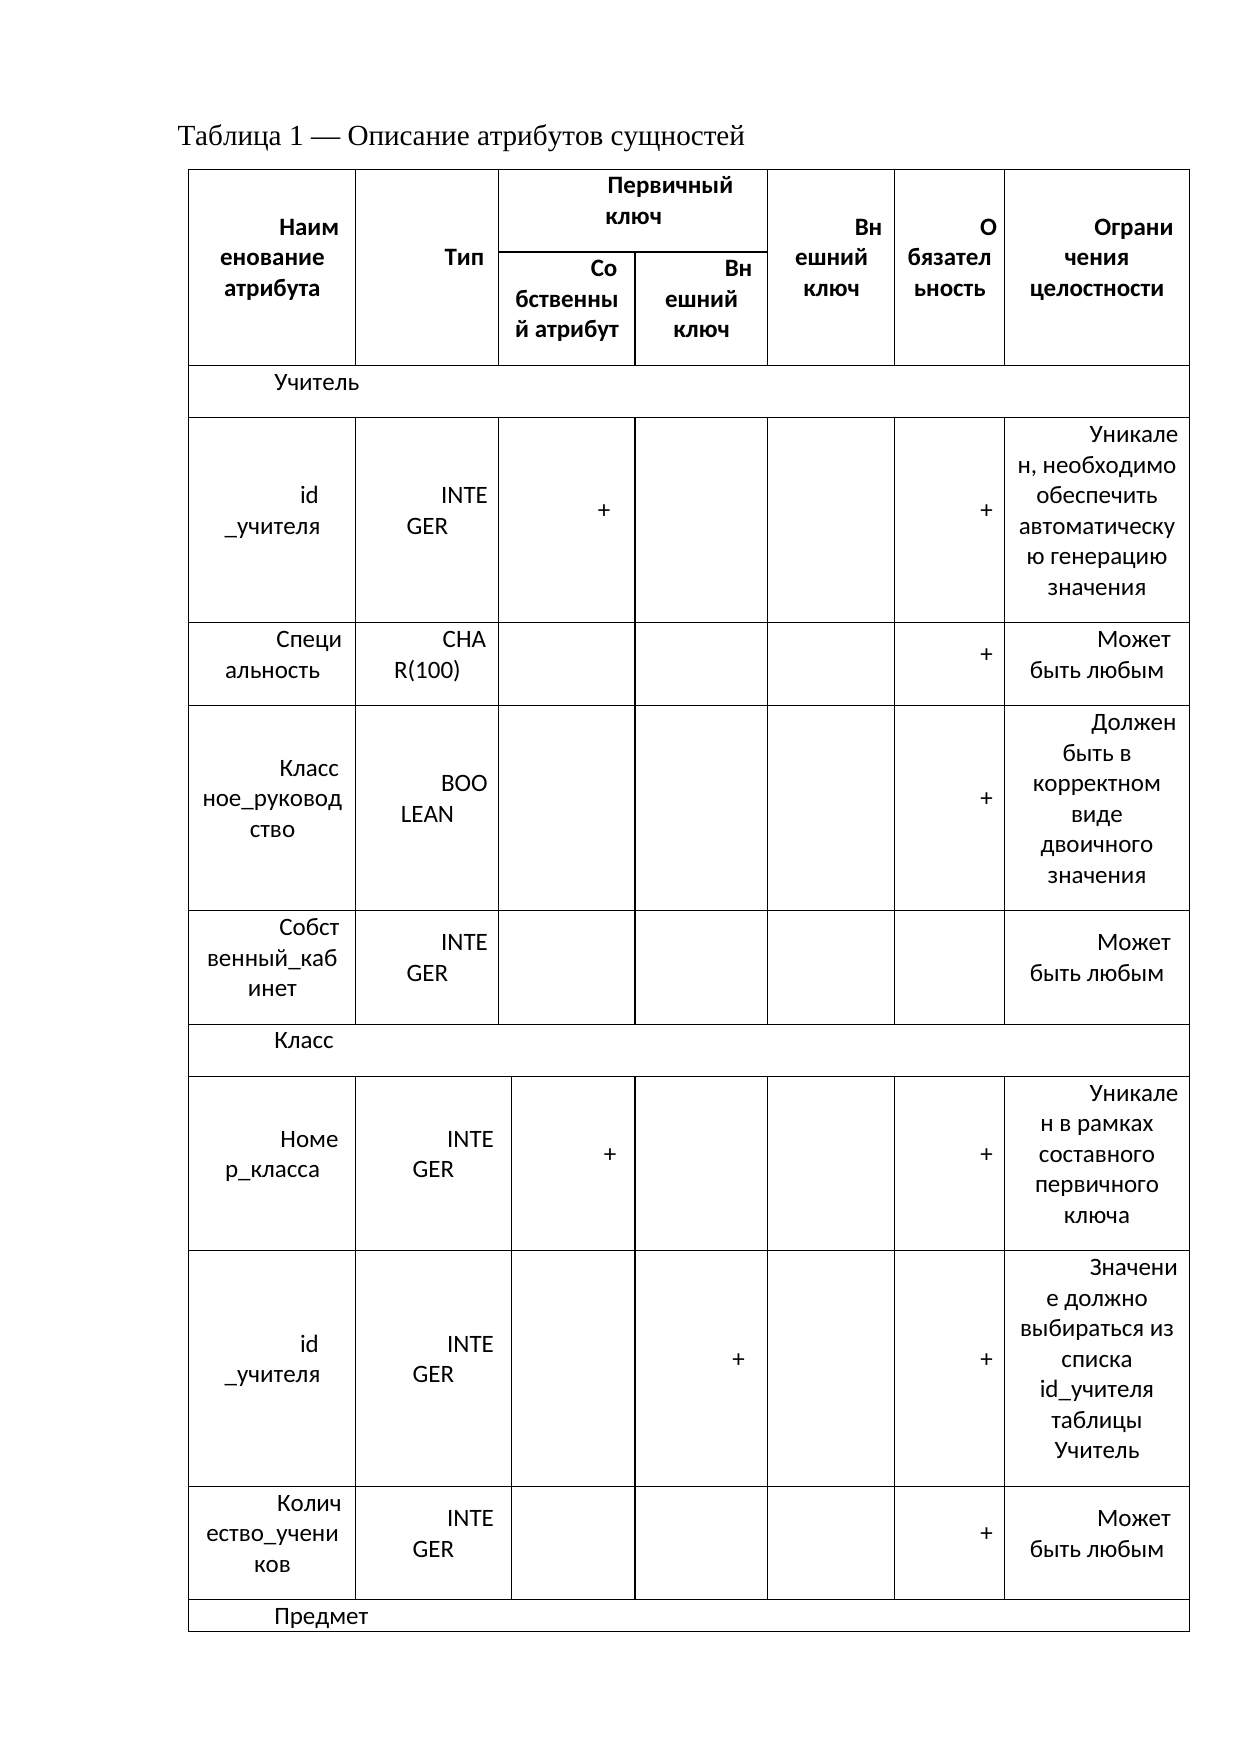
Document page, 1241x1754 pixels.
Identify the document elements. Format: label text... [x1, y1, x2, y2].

table_header Ограничения целостности [1005, 170, 1189, 365]
table_cell [636, 1487, 767, 1599]
table_cell Количество_учеников [189, 1487, 355, 1599]
table_header Обязательность [895, 170, 1004, 365]
table_cell INTEGER [356, 418, 498, 622]
table_header Тип [356, 170, 498, 365]
table_cell INTEGER [356, 1487, 511, 1599]
table_cell Может быть любым [1005, 911, 1189, 1023]
table_cell Специальность [189, 623, 355, 705]
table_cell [1005, 1251, 1189, 1486]
table_cell [499, 706, 634, 910]
table_cell [768, 1251, 894, 1486]
table_cell Может быть любым [1005, 1487, 1189, 1599]
table_cell + [499, 418, 634, 622]
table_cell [1005, 1077, 1189, 1250]
table_header Наименование атрибута [189, 170, 355, 365]
table_cell [636, 706, 767, 910]
table_cell + [895, 706, 1004, 910]
table_cell Предмет [189, 1600, 1189, 1631]
table_cell [512, 1251, 634, 1486]
table_cell id_учителя [189, 418, 355, 622]
text Таблица 1 — Описание атрибутов сущностей [177, 118, 1152, 152]
table_cell [768, 911, 894, 1023]
table_cell Должен быть в корректном виде двоичного значения [1005, 706, 1189, 910]
table_cell BOOLEAN [356, 706, 498, 910]
table_cell Уникален, необходимо обеспечить автоматическую генерацию значения [1005, 418, 1189, 622]
table_cell [636, 911, 767, 1023]
table_cell INTEGER [356, 1251, 511, 1486]
table_cell [636, 1077, 767, 1250]
table_cell [512, 1487, 634, 1599]
table_cell [768, 1077, 894, 1250]
table_cell CHAR(100) [356, 623, 498, 705]
table_cell [636, 418, 767, 622]
table_cell + [895, 1487, 1004, 1599]
table_cell + [512, 1077, 634, 1250]
table_cell [768, 1487, 894, 1599]
table_cell [636, 623, 767, 705]
table_cell [768, 418, 894, 622]
table_header Внешний ключ [768, 170, 894, 365]
table_cell [499, 623, 634, 705]
table_cell + [895, 1077, 1004, 1250]
table_cell [768, 706, 894, 910]
table_cell + [895, 623, 1004, 705]
table_cell + [895, 418, 1004, 622]
table_cell Собственный атрибут [499, 253, 634, 365]
table_cell [895, 911, 1004, 1023]
table_cell id_учителя [189, 1251, 355, 1486]
table_cell + [636, 1251, 767, 1486]
table_cell Номер_класса [189, 1077, 355, 1250]
table_cell INTEGER [356, 1077, 511, 1250]
table_cell + [895, 1251, 1004, 1486]
table_cell Класс [189, 1025, 1189, 1076]
table_cell [499, 911, 634, 1023]
table_cell Учитель [189, 366, 1189, 417]
table_cell Может быть любым [1005, 623, 1189, 705]
table_cell [768, 623, 894, 705]
table_cell Собственный_кабинет [189, 911, 355, 1023]
table_header Первичный ключ [499, 170, 767, 251]
table_cell Классное_руководство [189, 706, 355, 910]
table_cell INTEGER [356, 911, 498, 1023]
table_cell Внешний ключ [636, 253, 767, 365]
